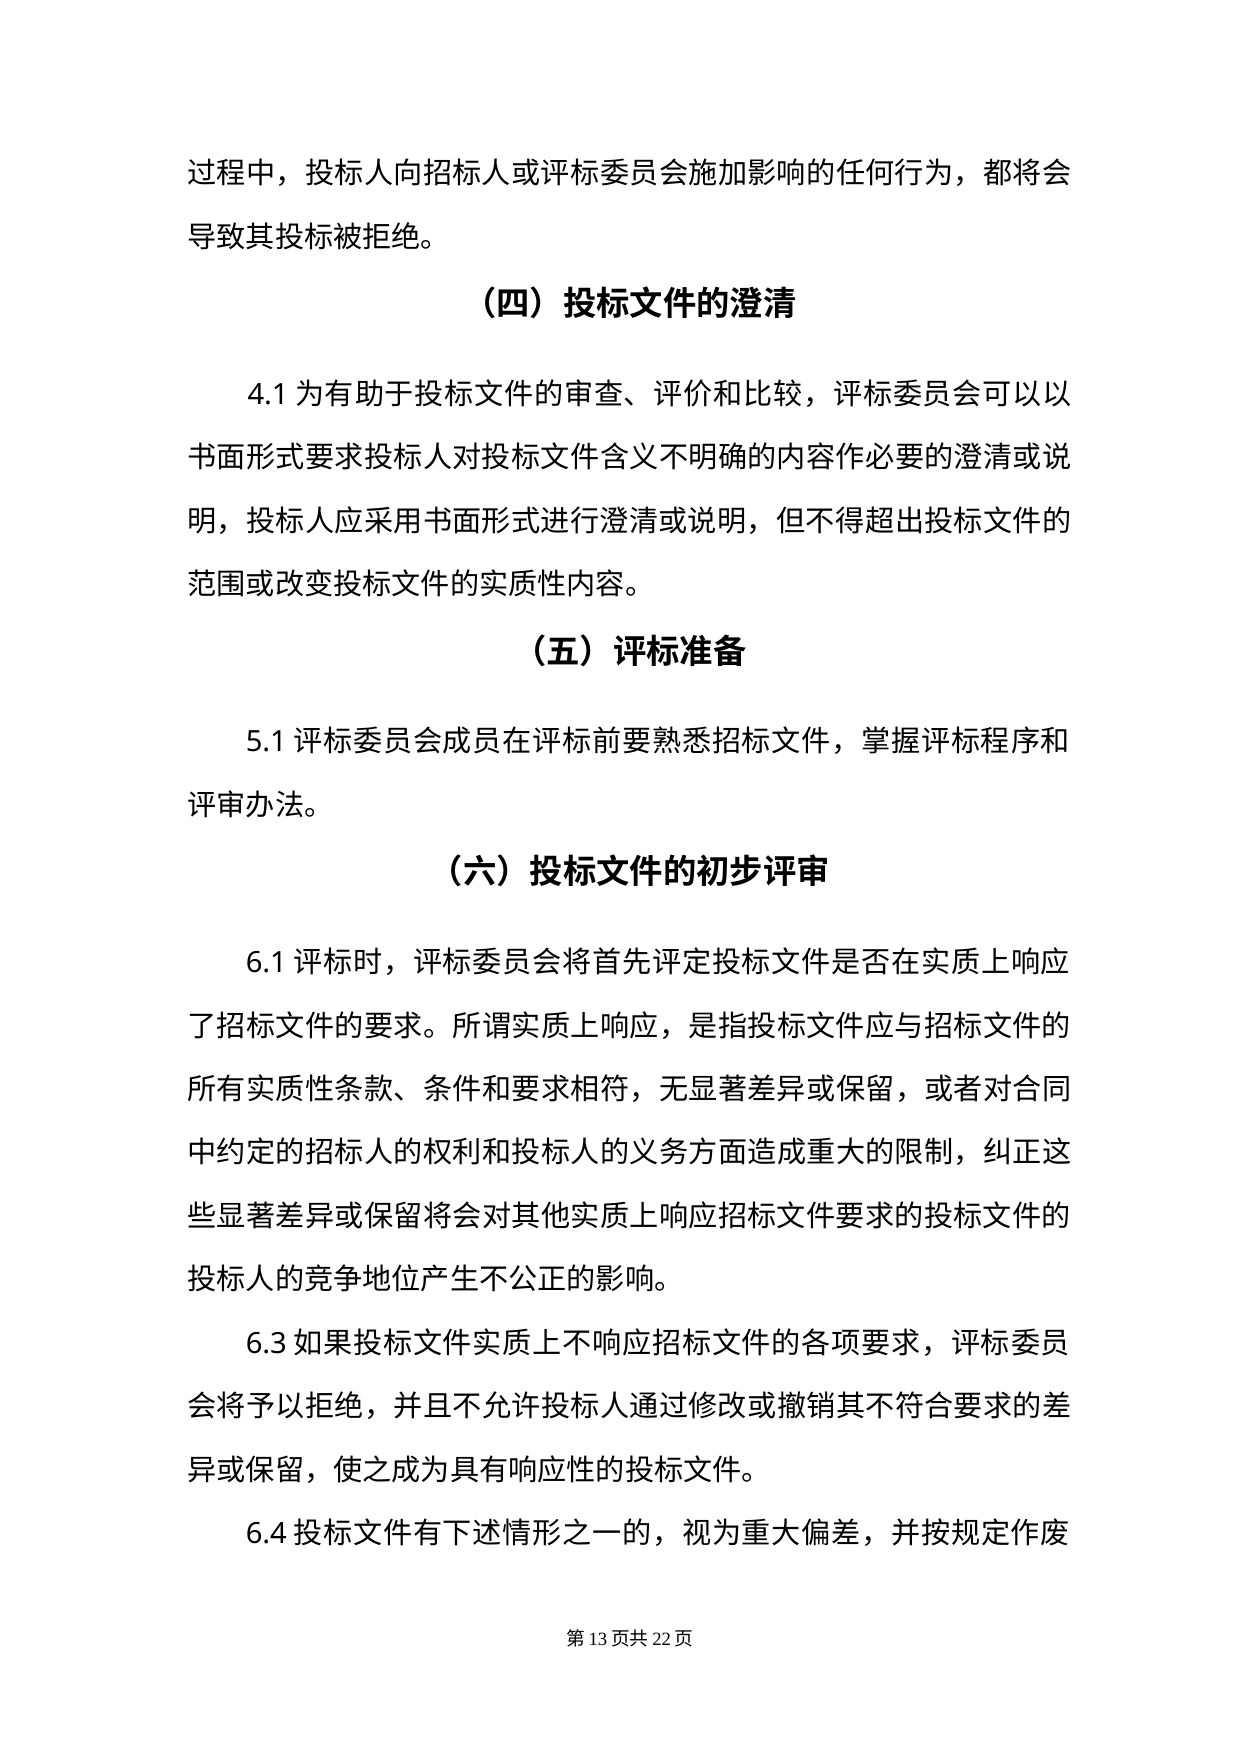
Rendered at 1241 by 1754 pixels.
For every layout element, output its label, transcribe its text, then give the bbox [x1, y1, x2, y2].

text 5.1评标委员会成员在评标前要熟悉招标文件，掌握评标程序和评审办法。 [187, 718, 1072, 824]
text （四）投标文件的澄清 [187, 277, 1072, 325]
text 6.3如果投标文件实质上不响应招标文件的各项要求，评标委员会将予以拒绝，并且不允许投标人通过修改或撤销其不符合要求的差异或保留，使之成为具有响应性的投标文件。 [187, 1319, 1072, 1489]
text 4.1为有助于投标文件的审查、评价和比较，评标委员会可以以书面形式要求投标人对投标文件含义不明确的内容作必要的澄清或说明，投标人应采用书面形式进行澄清或说明，但不得超出投标文件的范围或改变投标文件的实质性内容。 [187, 371, 1072, 603]
text 6.1评标时，评标委员会将首先评定投标文件是否在实质上响应了招标文件的要求。所谓实质上响应，是指投标文件应与招标文件的所有实质性条款、条件和要求相符，无显著差异或保留，或者对合同中约定的招标人的权利和投标人的义务方面造成重大的限制，纠正这些显著差异或保留将会对其他实质上响应招标文件要求的投标文件的投标人的竞争地位产生不公正的影响。 [187, 939, 1072, 1298]
text （六）投标文件的初步评审 [187, 845, 1072, 893]
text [187, 150, 1072, 256]
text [187, 1510, 1072, 1552]
text （五）评标准备 [187, 624, 1072, 673]
